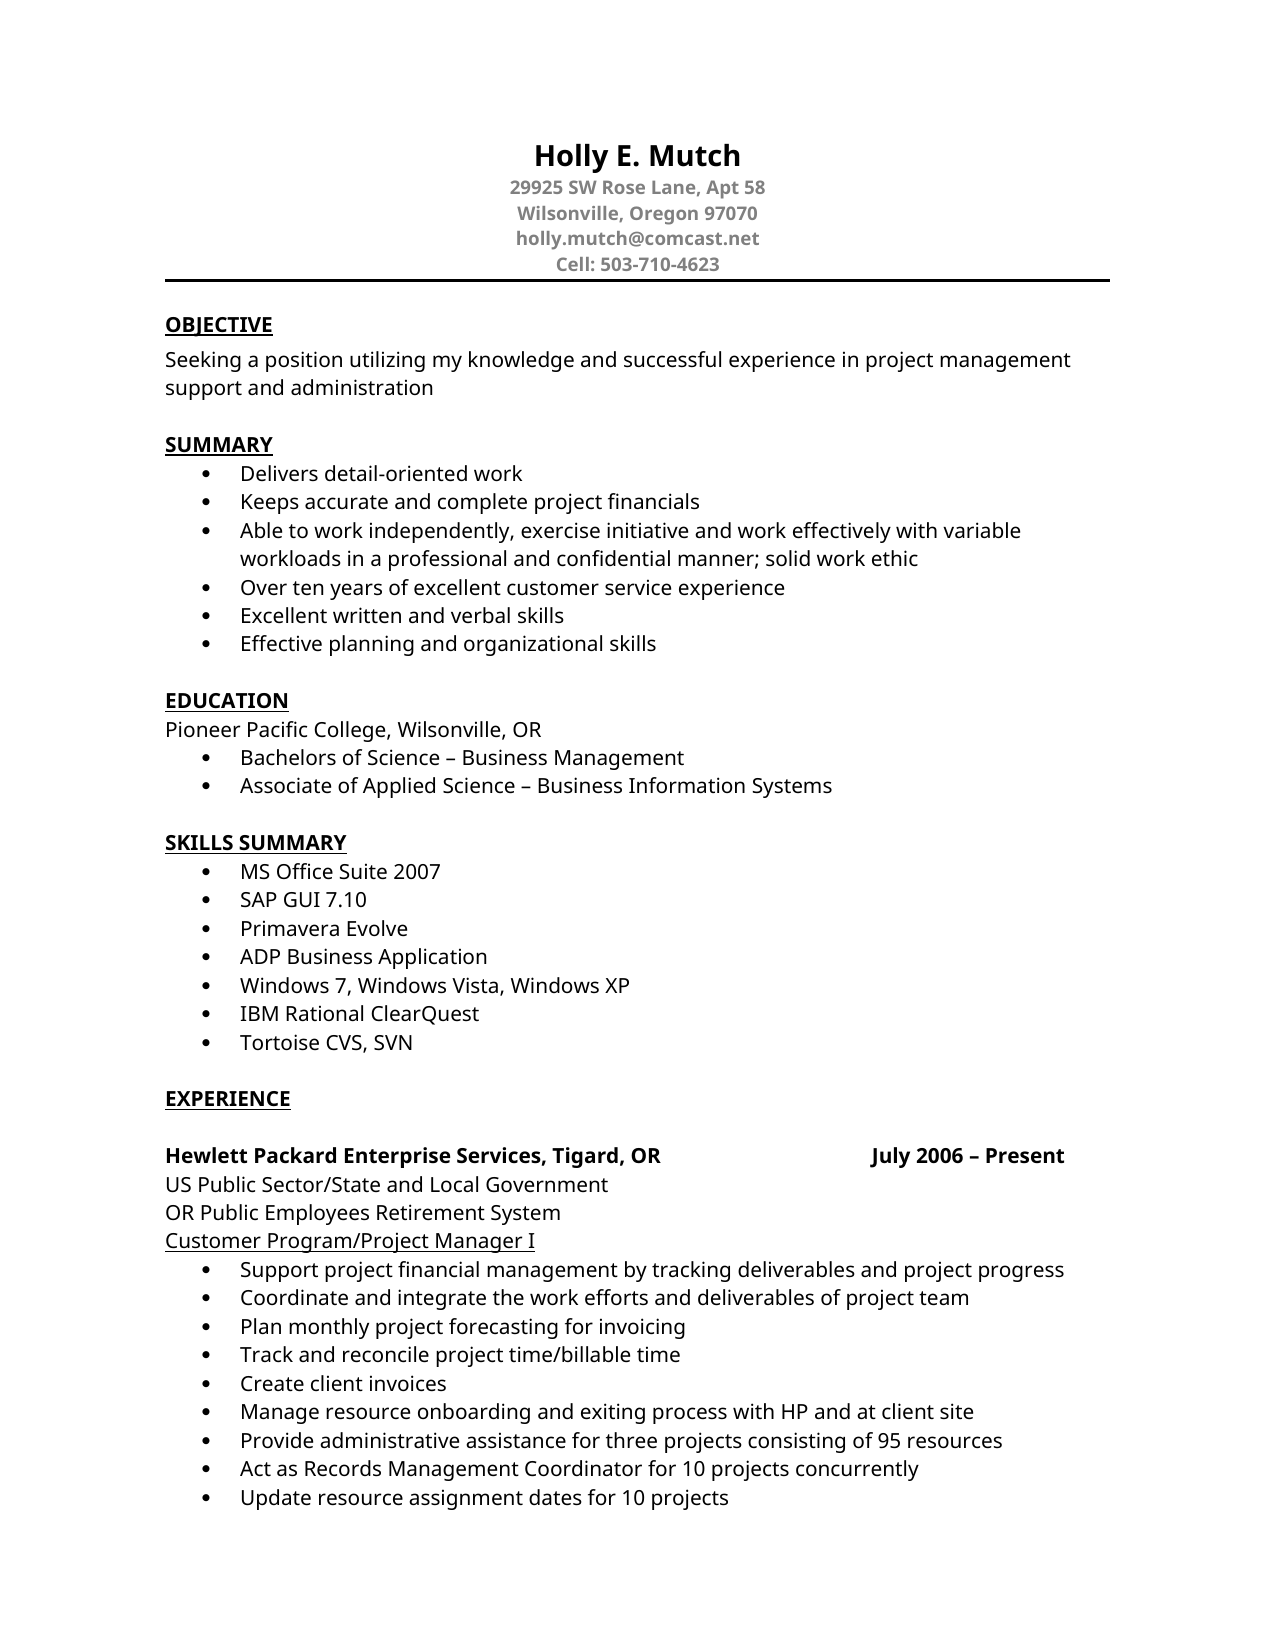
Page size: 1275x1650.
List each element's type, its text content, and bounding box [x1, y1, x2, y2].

text Pioneer Pacific College, Wilsonville, OR [165, 715, 1110, 743]
text SKILLS SUMMARY [165, 828, 1110, 857]
list Support project financial management by tracking deliverables and project progress [202, 1255, 1110, 1283]
list Plan monthly project forecasting for invoicing [202, 1312, 1110, 1340]
text holly.mutch@comcast.net [165, 226, 1110, 251]
list MS Office Suite 2007 [202, 857, 1110, 885]
text OR Public Employees Retirement System [165, 1198, 1110, 1227]
text SUMMARY [165, 430, 1110, 459]
list Over ten years of excellent customer service experience [202, 573, 1110, 601]
list SAP GUI 7.10 [202, 885, 1110, 914]
text Seeking a position utilizing my knowledge and successful experience in project management support and administration [165, 345, 1110, 402]
text US Public Sector/State and Local Government [165, 1170, 1110, 1198]
text Holly E. Mutch [165, 135, 1110, 175]
list Track and reconcile project time/billable time [202, 1340, 1110, 1369]
list Excellent written and verbal skills [202, 601, 1110, 629]
list Manage resource onboarding and exiting process with HP and at client site [202, 1397, 1110, 1426]
text Wilsonville, Oregon 97070 [165, 200, 1110, 226]
list Keeps accurate and complete project financials [202, 487, 1110, 516]
list ADP Business Application [202, 942, 1110, 971]
text 29925 SW Rose Lane, Apt 58 [165, 175, 1110, 200]
list Bachelors of Science – Business Management [202, 743, 1110, 772]
text Cell: 503-710-4623 [165, 251, 1110, 279]
list IBM Rational ClearQuest [202, 999, 1110, 1028]
list Primavera Evolve [202, 914, 1110, 942]
list Act as Records Management Coordinator for 10 projects concurrently [202, 1454, 1110, 1483]
list Create client invoices [202, 1369, 1110, 1397]
text Hewlett Packard Enterprise Services, Tigard, OR July 2006 – Present [165, 1141, 1110, 1170]
list Windows 7, Windows Vista, Windows XP [202, 971, 1110, 999]
text Customer Program/Project Manager I [165, 1227, 1110, 1255]
list Update resource assignment dates for 10 projects [202, 1483, 1110, 1511]
list Associate of Applied Science – Business Information Systems [202, 772, 1110, 800]
list Tortoise CVS, SVN [202, 1028, 1110, 1056]
text EDUCATION [165, 686, 1110, 715]
list Able to work independently, exercise initiative and work effectively with variable workloads in a professional and confidential manner; solid work ethic [202, 516, 1110, 573]
list Coordinate and integrate the work efforts and deliverables of project team [202, 1283, 1110, 1312]
text EXPERIENCE [165, 1084, 1110, 1113]
text OBJECTIVE [165, 310, 1099, 339]
list Provide administrative assistance for three projects consisting of 95 resources [202, 1426, 1110, 1454]
list Delivers detail-oriented work [202, 459, 1110, 487]
list Effective planning and organizational skills [202, 629, 1110, 658]
